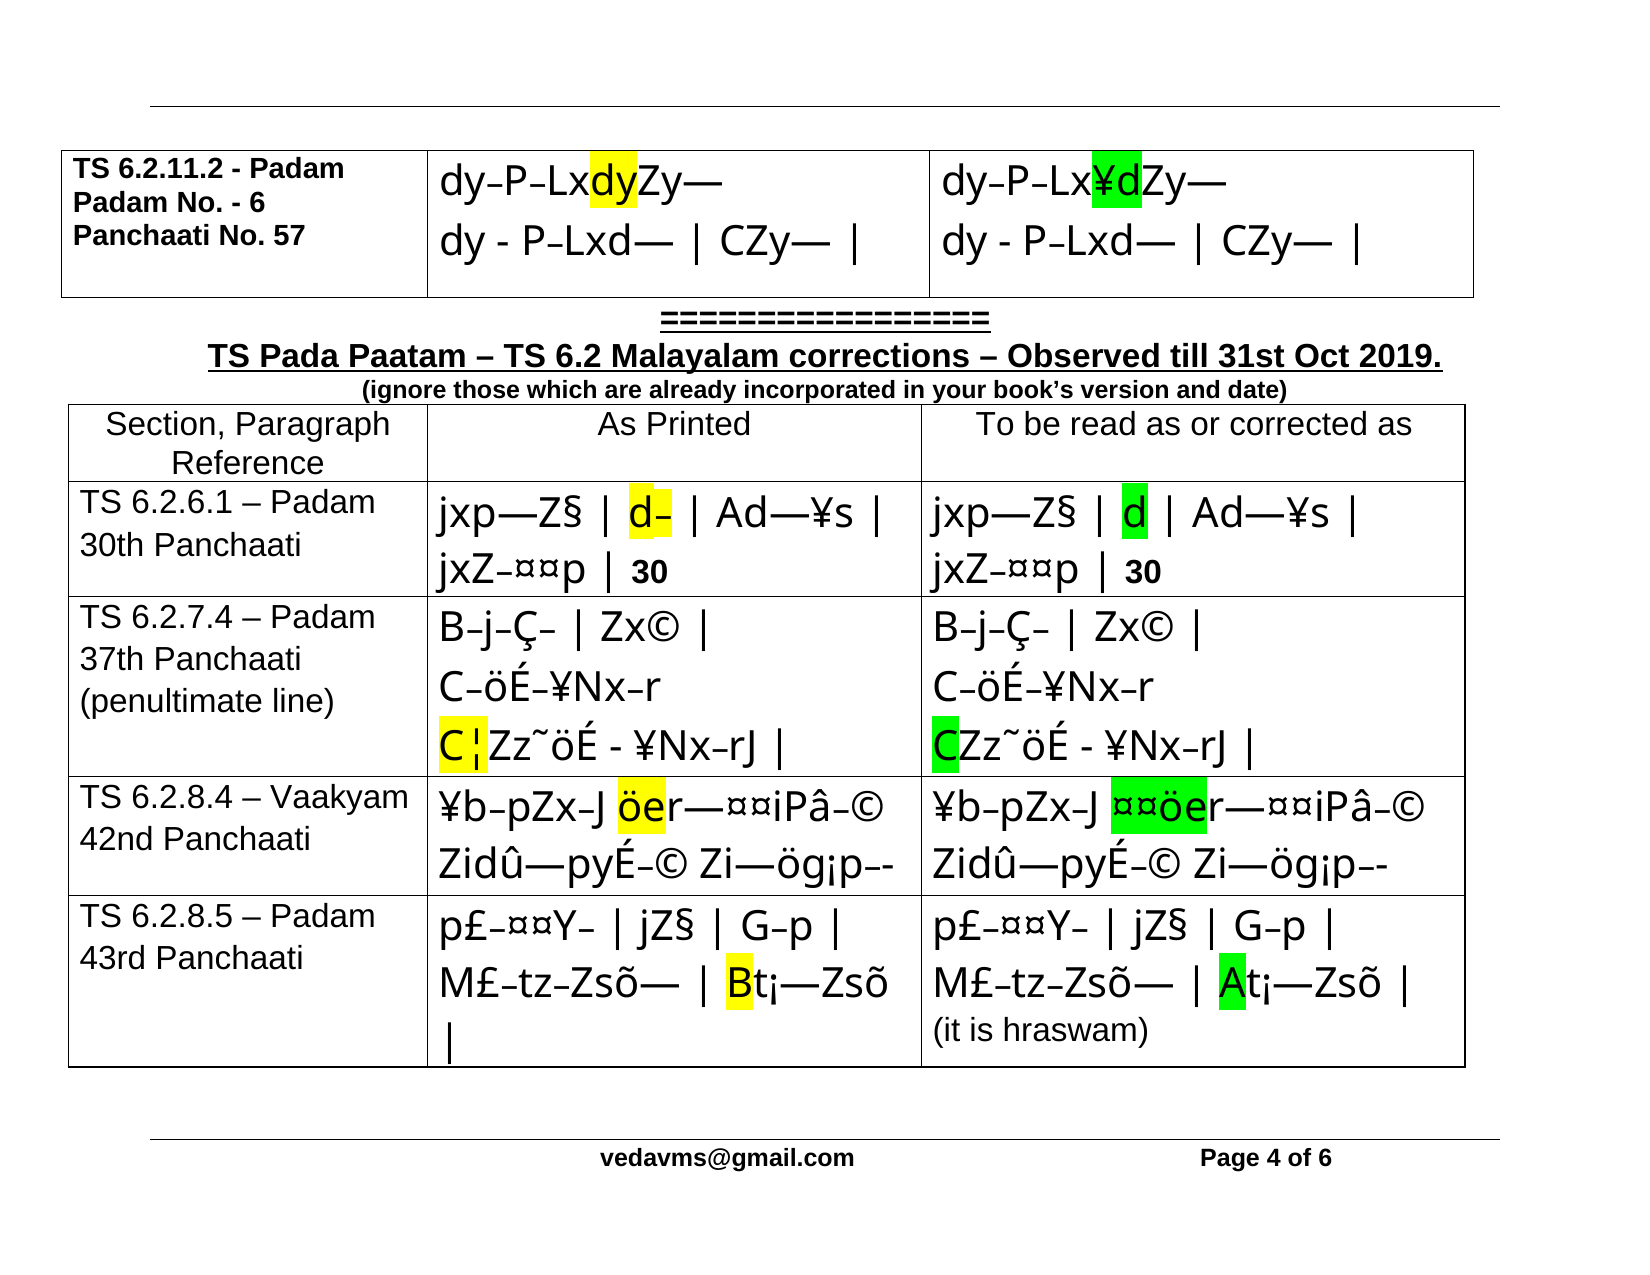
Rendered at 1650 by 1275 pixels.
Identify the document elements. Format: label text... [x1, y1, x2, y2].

table_cell jxp—Z§ | d | Ad—¥s | jxZ–¤¤p | 30 [922, 482, 1464, 596]
table_header As Printed [428, 405, 921, 481]
table_cell B–j–Ç– | Zx© | C–öÉ–¥Nx–r C¦Zz˜öÉ - ¥Nx–rJ | [428, 597, 921, 776]
table_cell p£–¤¤Y– | jZ§ | G–p | M£–tz–Zsõ— | At¡—Zsõ | (it is hraswam) [922, 896, 1464, 1066]
table_cell ¥b–pZx–J öer—¤¤iPâ–© Zidû—pyÉ–© Zi—ög¡p–- [428, 777, 921, 895]
table_cell ¥b–pZx–J ¤¤öer—¤¤iPâ–© Zidû—pyÉ–© Zi—ög¡p–- [922, 777, 1464, 895]
table_cell dy–P–Lx¥dZy— dy - P–Lxd— | CZy— | [930, 151, 1473, 297]
table_cell TS 6.2.8.5 – Padam 43rd Panchaati [69, 896, 427, 1066]
table_cell TS 6.2.7.4 – Padam 37th Panchaati (penultimate line) [69, 597, 427, 776]
table_cell jxp—Z§ | d– | Ad—¥s | jxZ–¤¤p | 30 [428, 482, 921, 596]
table_cell B–j–Ç– | Zx© | C–öÉ–¥Nx–r CZz˜öÉ - ¥Nx–rJ | [922, 597, 1464, 776]
table_cell p£–¤¤Y– | jZ§ | G–p | M£–tz–Zsõ— | Bt¡—Zsõ | [428, 896, 921, 1066]
table_cell TS 6.2.11.2 - Padam Padam No. - 6 Panchaati No. 57 [62, 151, 427, 297]
table_header Section, Paragraph Reference [69, 405, 427, 481]
table_header To be read as or corrected as [922, 405, 1464, 481]
table_cell TS 6.2.6.1 – Padam 30th Panchaati [69, 482, 427, 596]
text TS Pada Paatam – TS 6.2 Malayalam corrections – Observed till 31st Oct 2019. [150, 336, 1500, 375]
table_cell TS 6.2.8.4 – Vaakyam 42nd Panchaati [69, 777, 427, 895]
text ================= [150, 298, 1500, 336]
table_cell dy–P–LxdyZy— dy - P–Lxd— | CZy— | [428, 151, 929, 297]
text (ignore those which are already incorporated in your book’s version and date) [150, 375, 1500, 403]
